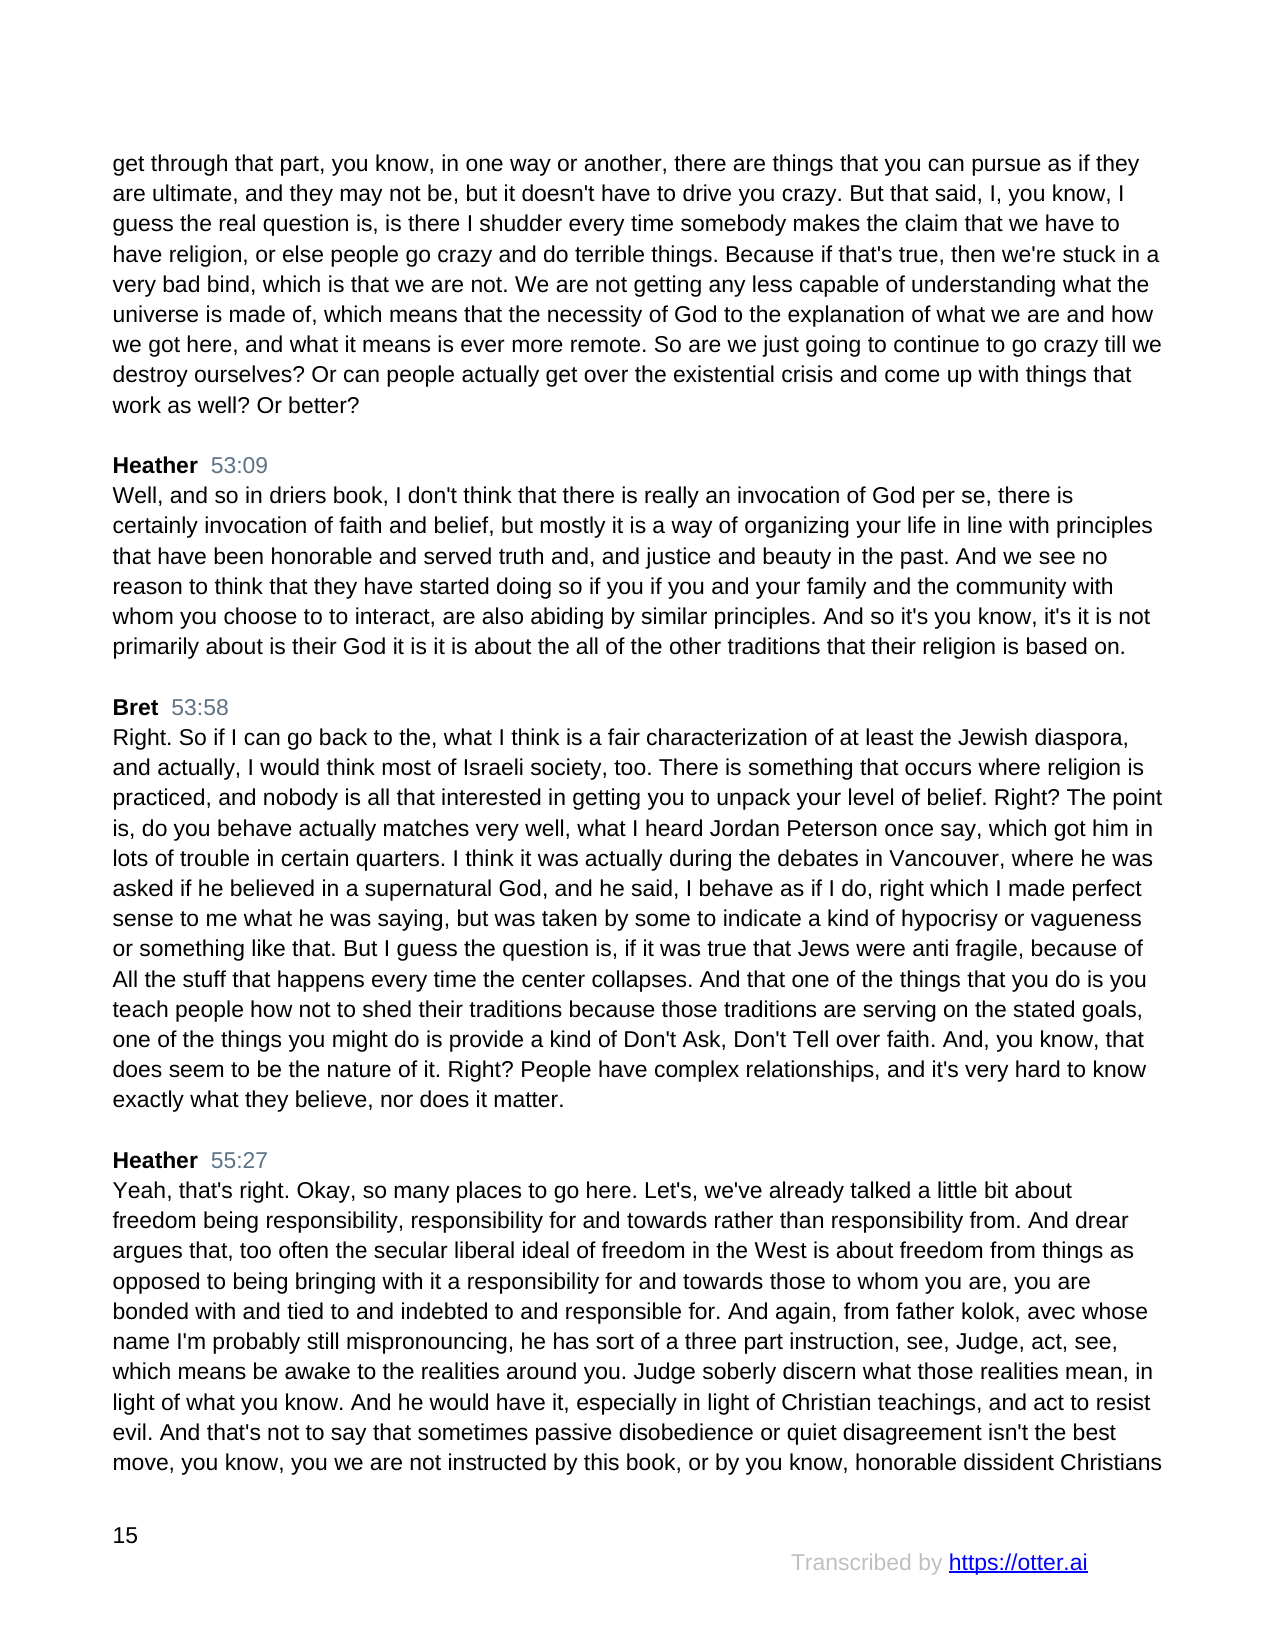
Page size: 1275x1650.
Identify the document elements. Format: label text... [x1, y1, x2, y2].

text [112, 1177, 1162, 1475]
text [112, 150, 1162, 418]
text Heather 55:27 [112, 1147, 1162, 1173]
text Heather 53:09 [112, 452, 1162, 478]
text Bret 53:58 [112, 694, 1162, 720]
text Right. So if I can go back to the, what I think is a fair characterization of at least the Jewish diaspora, and actually, I would think most of Israeli society, too. There is something that occurs where religion is practiced, and nobody is all that interested in getting you to unpack your level of belief. Right? The point is, do you behave actually matches very well, what I heard Jordan Peterson once say, which got him in lots of trouble in certain quarters. I think it was actually during the debates in Vancouver, where he was asked if he believed in a supernatural God, and he said, I behave as if I do, right which I made perfect sense to me what he was saying, but was taken by some to indicate a kind of hypocrisy or vagueness or something like that. But I guess the question is, if it was true that Jews were anti fragile, because of All the stuff that happens every time the center collapses. And that one of the things that you do is you teach people how not to shed their traditions because those traditions are serving on the stated goals, one of the things you might do is provide a kind of Don't Ask, Don't Tell over faith. And, you know, that does seem to be the nature of it. Right? People have complex relationships, and it's very hard to know exactly what they believe, nor does it matter. [112, 724, 1162, 1113]
text Well, and so in driers book, I don't think that there is really an invocation of God per se, there is certainly invocation of faith and belief, but mostly it is a way of organizing your life in line with principles that have been honorable and served truth and, and justice and beauty in the past. And we see no reason to think that they have started doing so if you if you and your family and the community with whom you choose to to interact, are also abiding by similar principles. And so it's you know, it's it is not primarily about is their God it is it is about the all of the other traditions that their religion is based on. [112, 482, 1162, 660]
